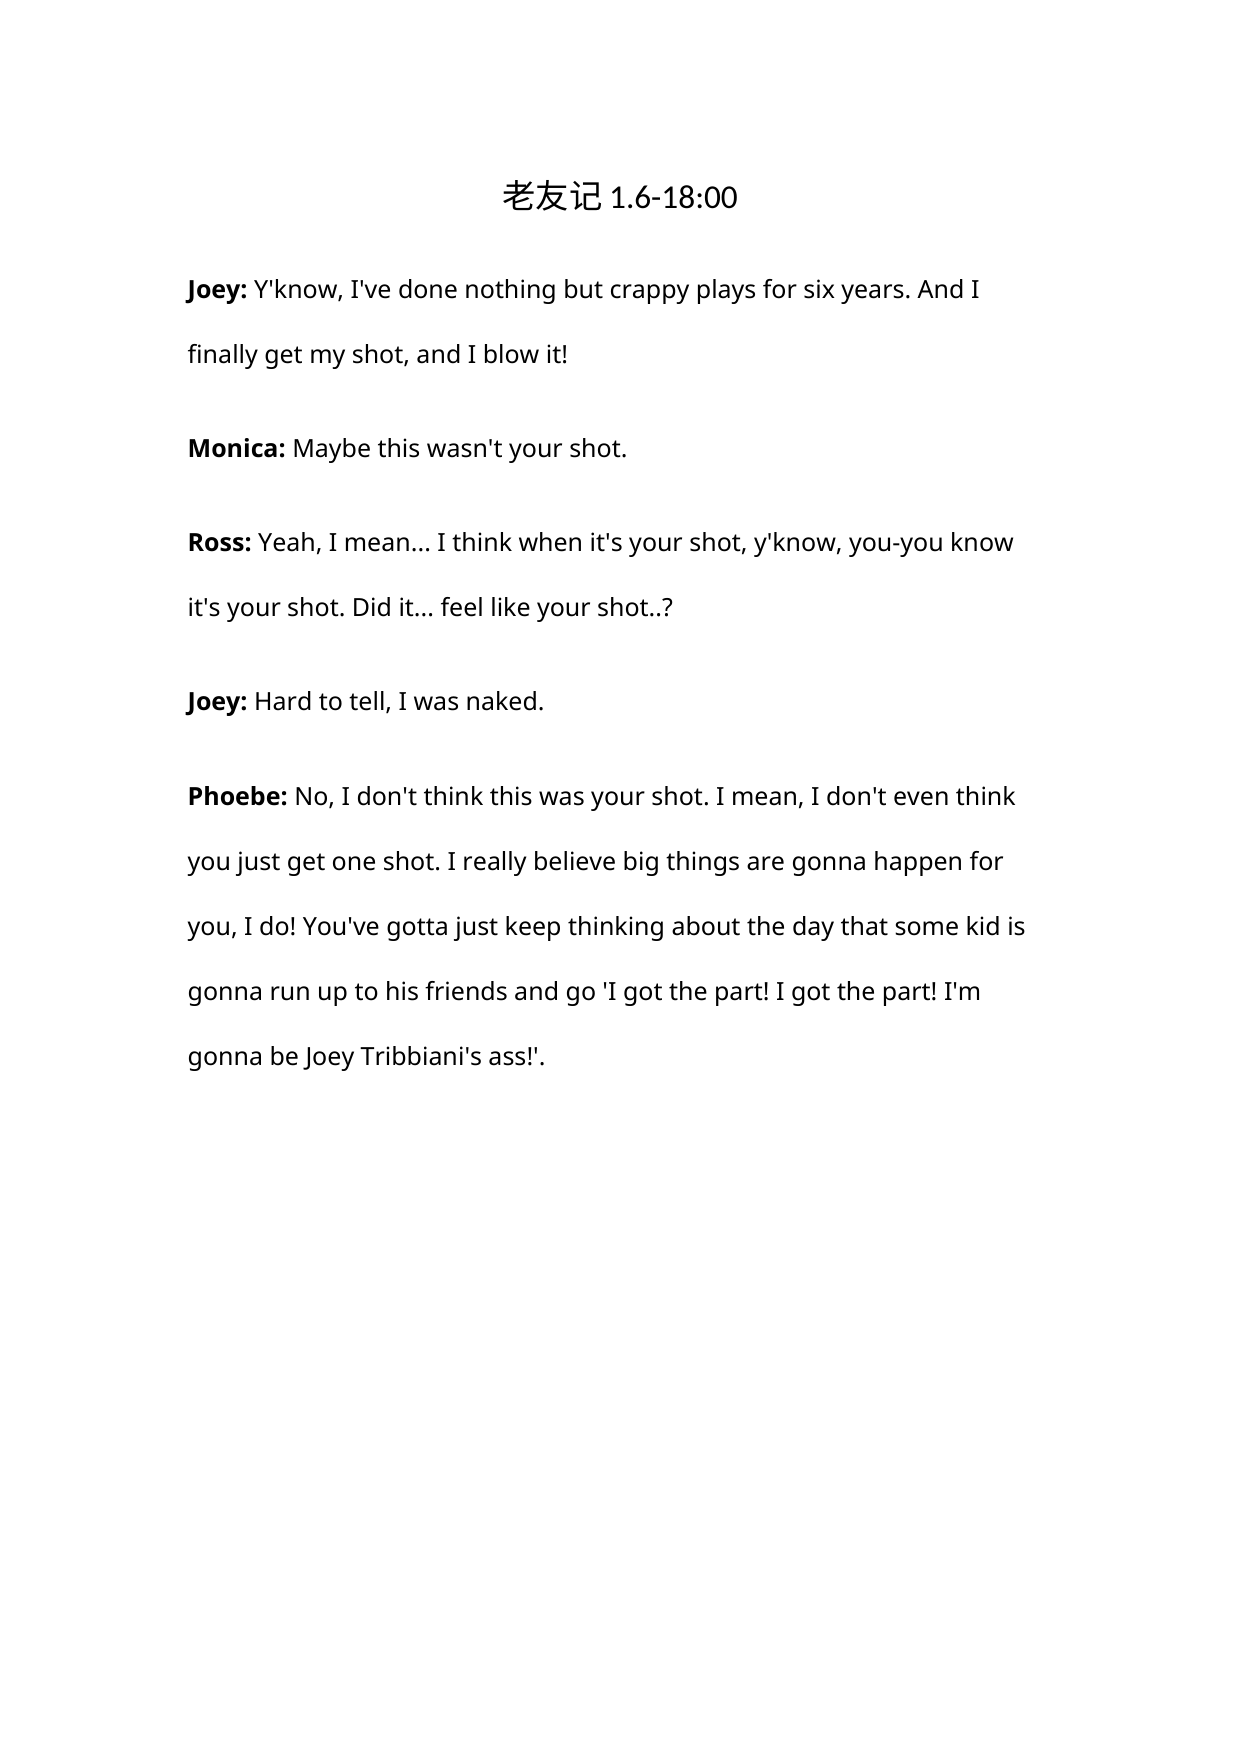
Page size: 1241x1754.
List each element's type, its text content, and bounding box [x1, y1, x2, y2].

text Phoebe: No, I don't think this was your shot. I mean, I don't even think you just get one shot. I really believe big things are gonna happen for you, I do! You've gotta just keep thinking about the day that some kid is gonna run up to his friends and go 'I got the part! I got the part! I'm gonna be Joey Tribbiani's ass!'. [187, 763, 1053, 1088]
text Joey: Hard to tell, I was naked. [187, 669, 1053, 734]
text 老友记1.6-18:00 [187, 162, 1053, 227]
text Ross: Yeah, I mean... I think when it's your shot, y'know, you-you know it's your shot. Did it... feel like your shot..? [187, 509, 1053, 639]
text Monica: Maybe this wasn't your shot. [187, 415, 1053, 480]
text Joey: Y'know, I've done nothing but crappy plays for six years. And I finally get my shot, and I blow it! [187, 256, 1053, 386]
